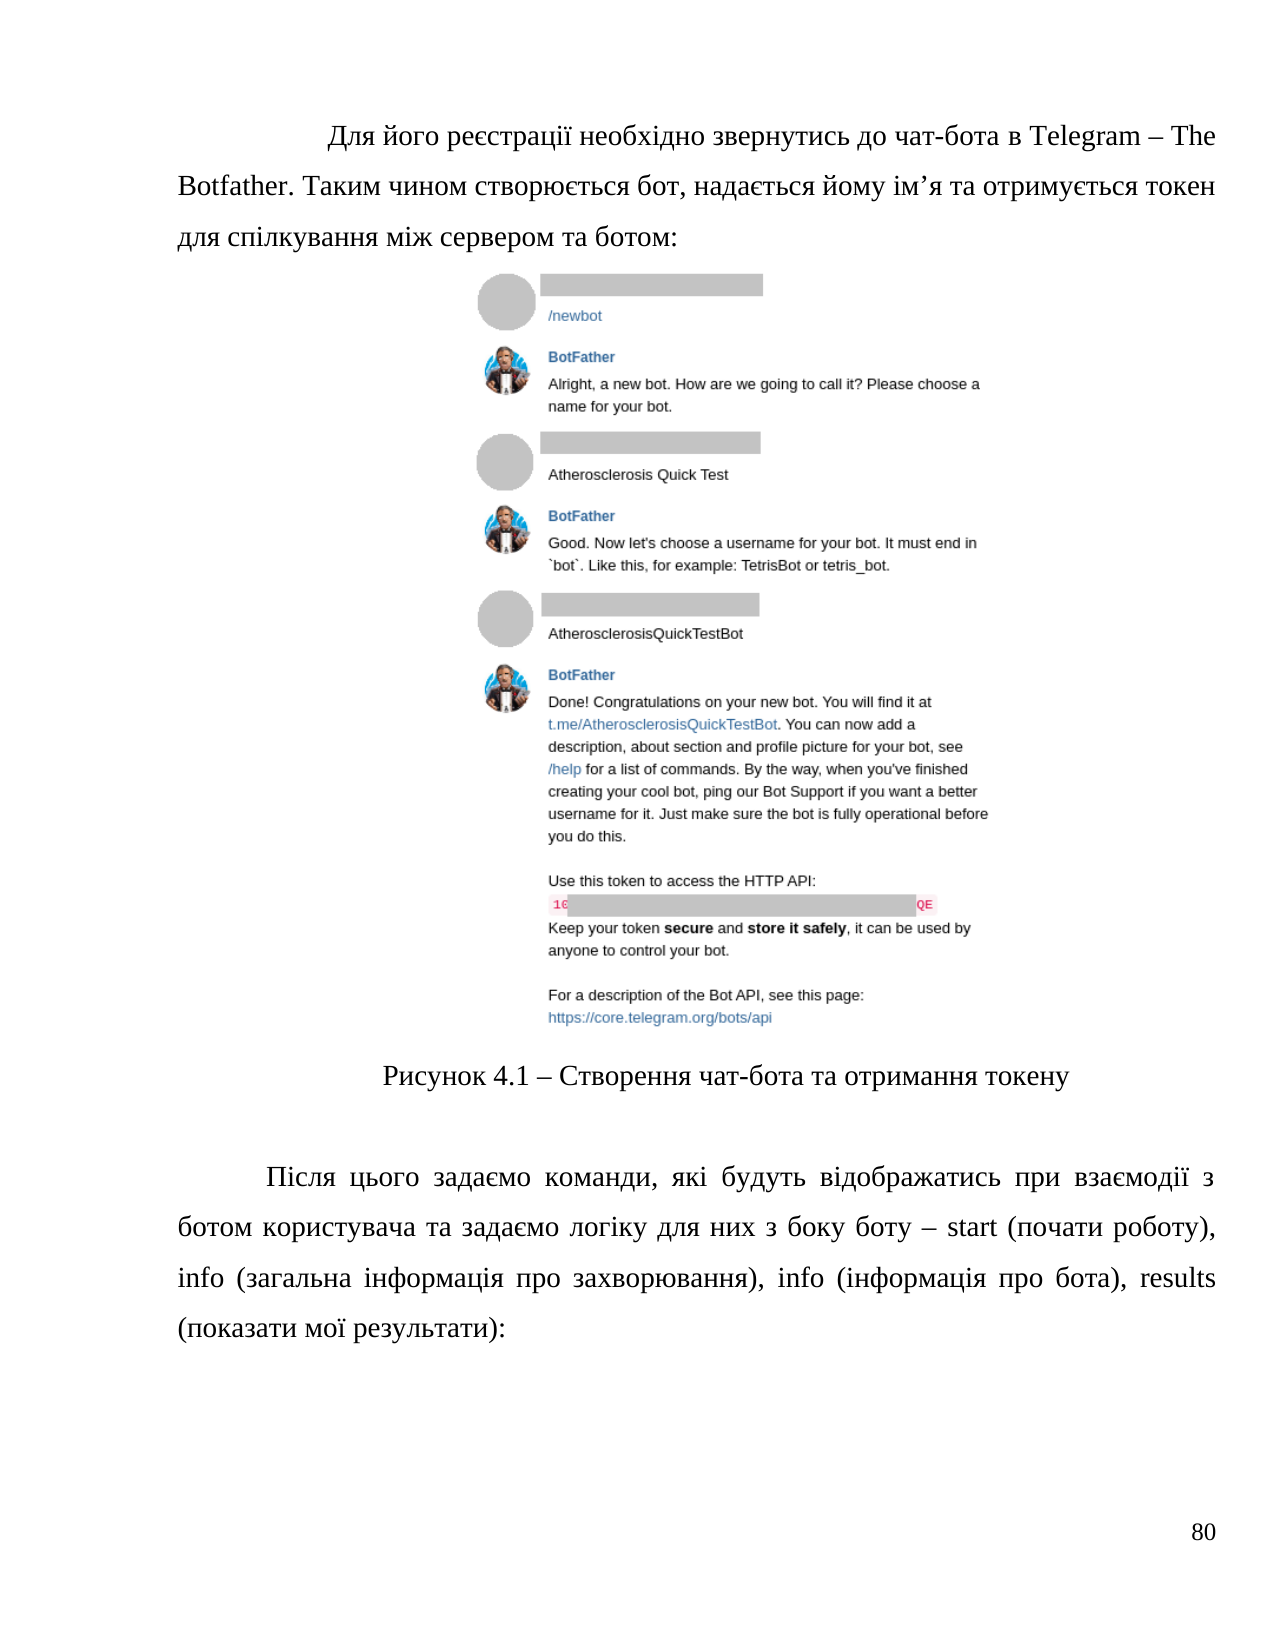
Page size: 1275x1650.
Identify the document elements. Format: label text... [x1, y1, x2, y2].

text Рисунок 4.1 – Створення чат-бота та отримання токену [177, 1058, 1216, 1092]
text Після цього задаємо команди, які будуть відображатись при взаємодії з ботом користувача та задаємо логіку для них з боку боту – start (почати роботу), info (загальна інформація про захворювання), info (інформація про бота), results (показати мої результати): [177, 1159, 1216, 1343]
text Для його реєстрації необхідно звернутись до чат-бота в Telegram – The Botfather. Таким чином створюється бот, надається йому ім’я та отримується токен для спілкування між сервером та ботом: [177, 118, 1216, 252]
picture [452, 269, 1000, 1044]
